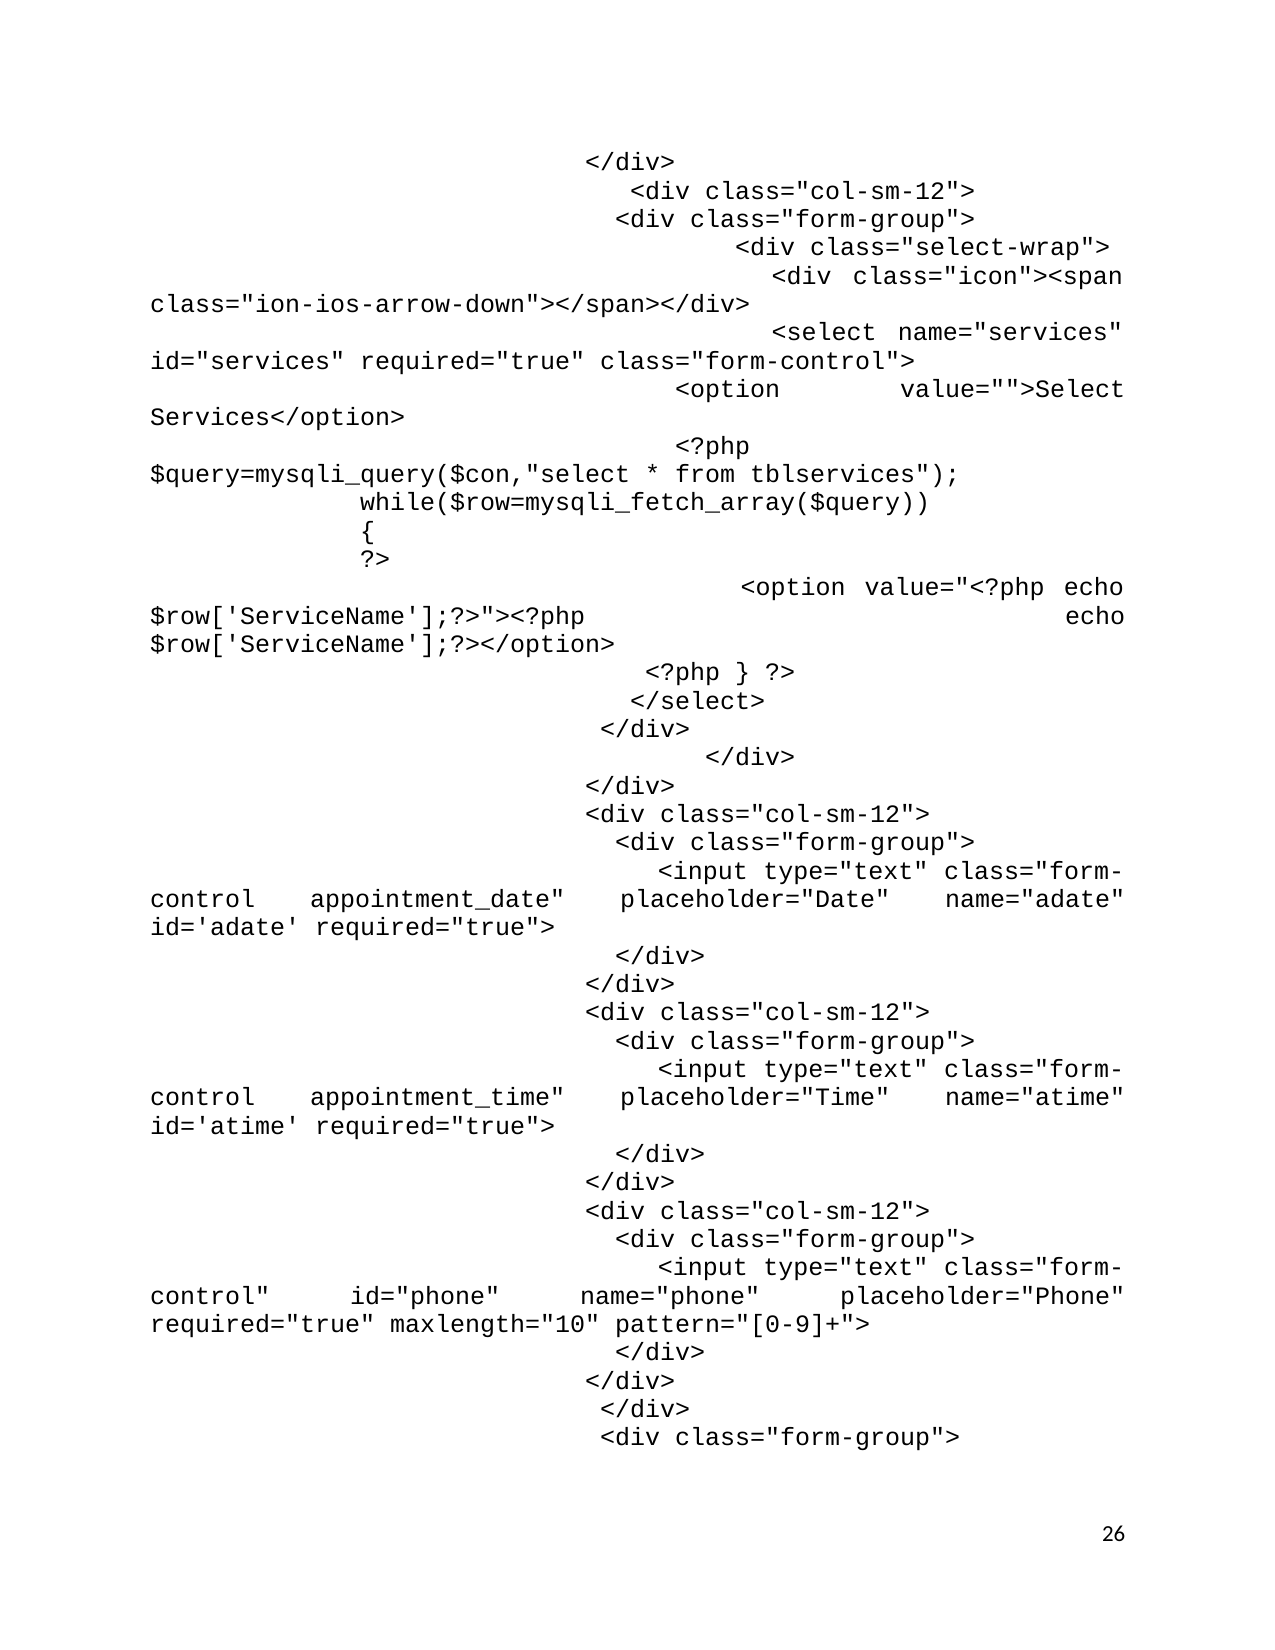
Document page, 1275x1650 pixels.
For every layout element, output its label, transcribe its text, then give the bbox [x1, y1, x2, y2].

text ?> [150, 547, 1125, 575]
text </div> [150, 1142, 1125, 1170]
text </div> [150, 745, 1125, 773]
text </div> [150, 1397, 1125, 1425]
text </div> [150, 150, 1125, 178]
text </div> [150, 943, 1125, 972]
text </div> [150, 1340, 1125, 1368]
text <div class="select-wrap"> [150, 235, 1125, 263]
text <div class="col-sm-12"> [150, 1000, 1125, 1028]
text <?php } ?> [150, 660, 1125, 688]
text <div class="form-group"> [150, 207, 1125, 235]
text <?php $query=mysqli_query($con,"select * from tblservices"); [150, 433, 1125, 490]
text <div class="col-sm-12"> [150, 178, 1125, 207]
text <div class="form-group"> [150, 830, 1125, 858]
text <div class="col-sm-12"> [150, 802, 1125, 830]
text <select name="services" id="services" required="true" class="form-control"> [150, 320, 1125, 377]
text <option value="<?php echo $row['ServiceName'];?>"><?php echo $row['ServiceName'];?></option> [150, 575, 1125, 660]
text <div class="form-group"> [150, 1028, 1125, 1057]
text <div class="form-group"> [150, 1227, 1125, 1255]
text <div class="icon"><span class="ion-ios-arrow-down"></span></div> [150, 263, 1125, 320]
text </select> [150, 688, 1125, 717]
text while($row=mysqli_fetch_array($query)) [150, 490, 1125, 518]
text </div> [150, 773, 1125, 802]
text </div> [150, 972, 1125, 1000]
text <div class="form-group"> [150, 1425, 1125, 1453]
text <input type="text" class="form-control" id="phone" name="phone" placeholder="Phone" required="true" maxlength="10" pattern="[0-9]+"> [150, 1255, 1125, 1340]
text </div> [150, 1170, 1125, 1198]
text <input type="text" class="form-control appointment_date" placeholder="Date" name="adate" id='adate' required="true"> [150, 858, 1125, 943]
text <div class="col-sm-12"> [150, 1198, 1125, 1227]
text { [150, 518, 1125, 547]
text <input type="text" class="form-control appointment_time" placeholder="Time" name="atime" id='atime' required="true"> [150, 1057, 1125, 1142]
text </div> [150, 1368, 1125, 1397]
text </div> [150, 717, 1125, 745]
text <option value="">Select Services</option> [150, 377, 1125, 433]
